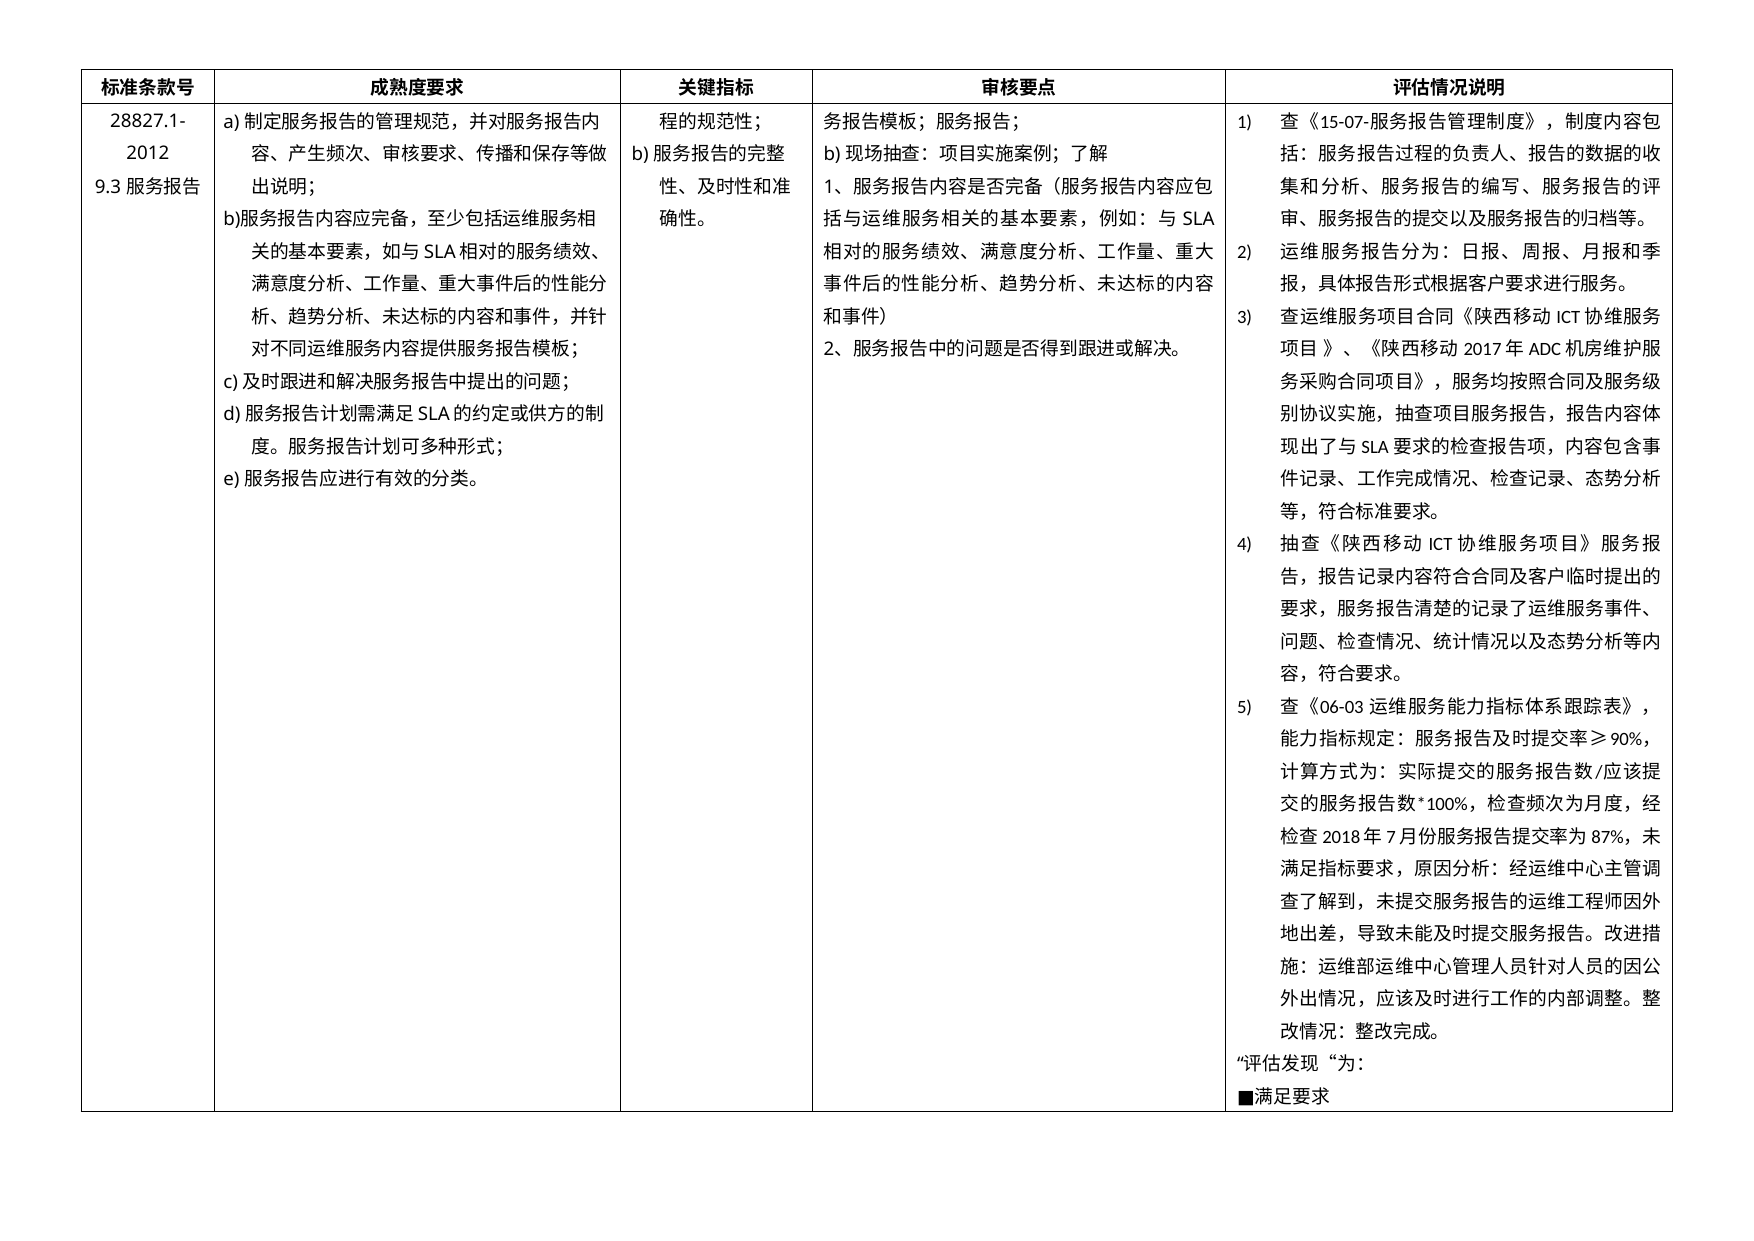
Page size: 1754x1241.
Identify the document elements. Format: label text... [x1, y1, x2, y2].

table_header 评估情况说明 [1226, 70, 1672, 103]
table_header 标准条款号 [82, 70, 214, 103]
table_header 关键指标 [621, 70, 812, 103]
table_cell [813, 104, 1225, 1111]
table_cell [1226, 104, 1672, 1111]
table_cell a) 服务报告管理过程的规范性； b) 服务报告的完整性、及时性和准确性。 [621, 104, 812, 1111]
table_header 成熟度要求 [215, 70, 620, 103]
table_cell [215, 104, 620, 1111]
table_header 审核要点 [813, 70, 1225, 103]
table_cell GB/T 28827.1-2012 9.3 服务报告 [82, 104, 214, 1111]
